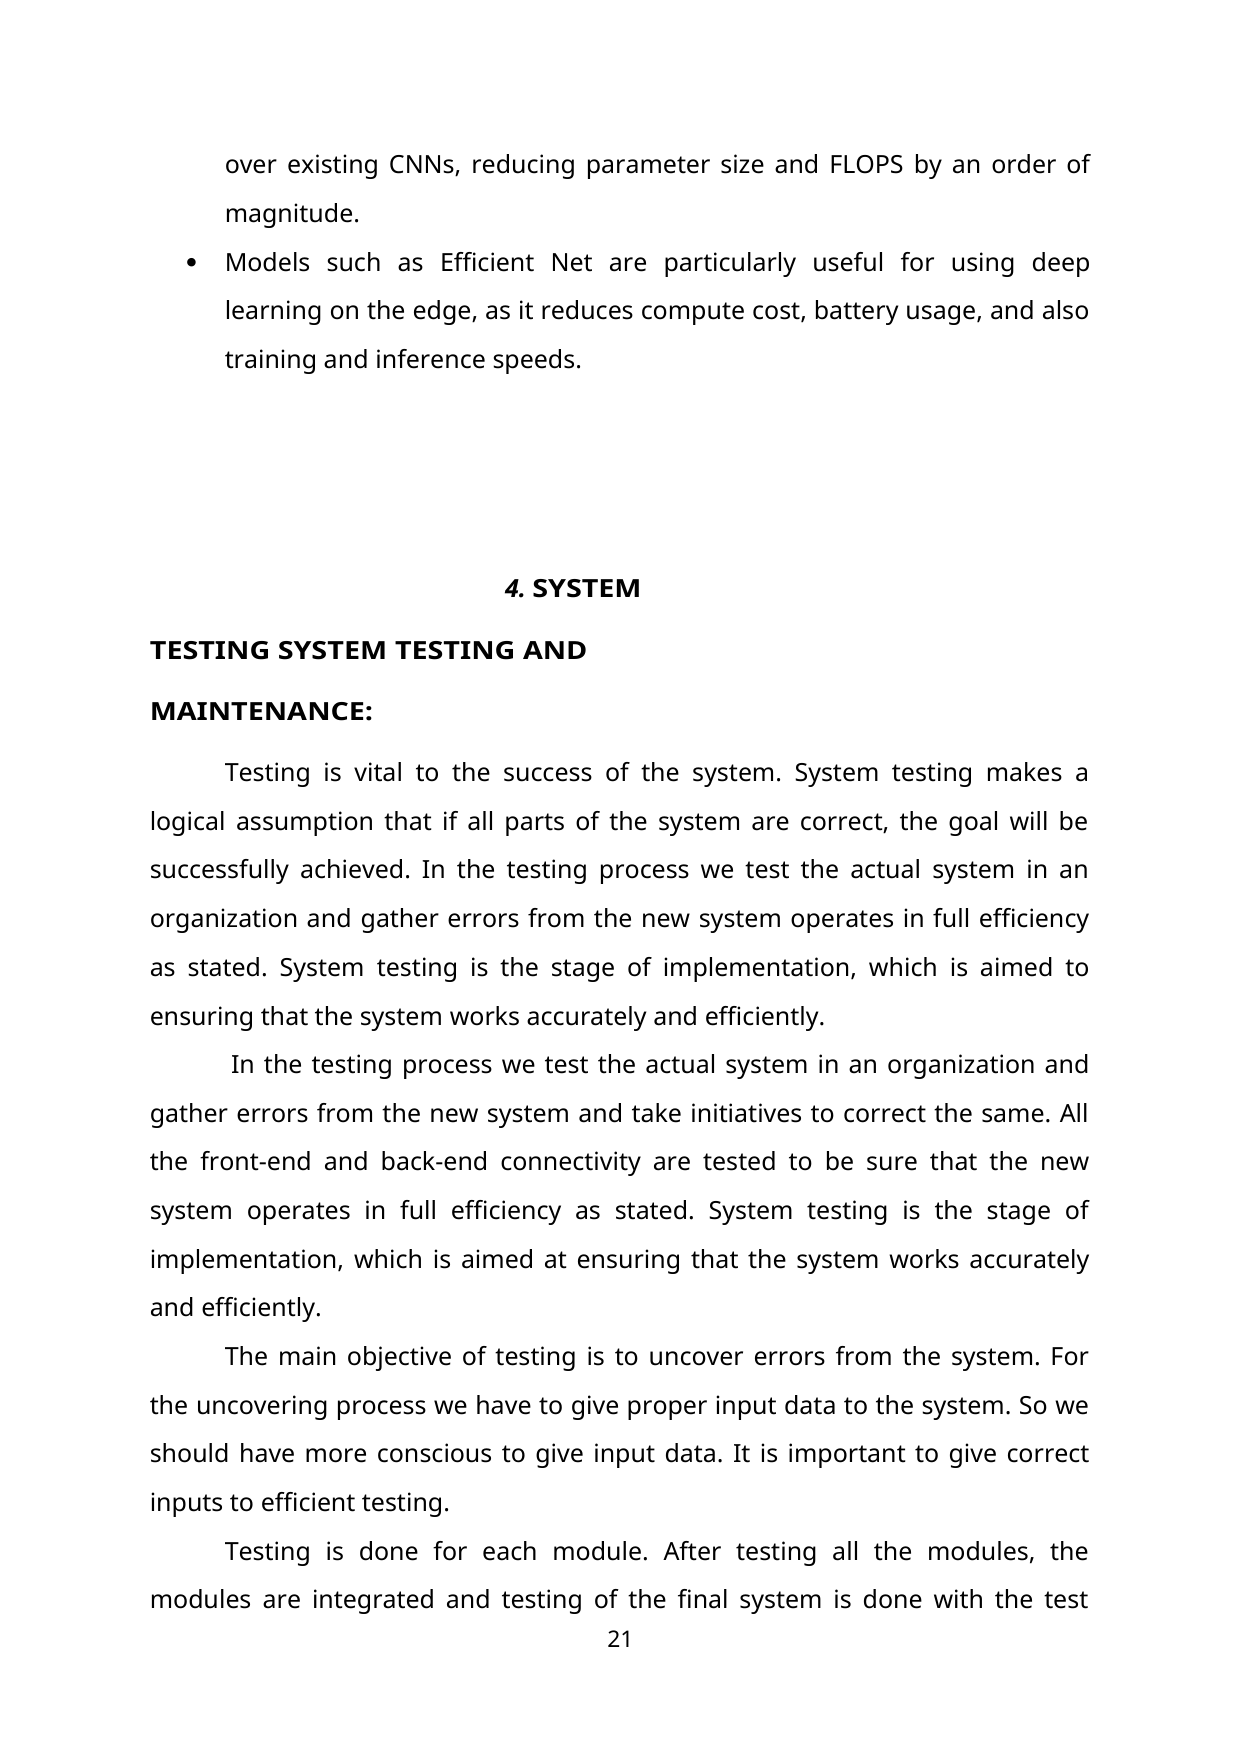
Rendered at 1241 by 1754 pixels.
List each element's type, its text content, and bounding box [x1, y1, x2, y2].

text over existing CNNs, reducing parameter size and FLOPS by an order of magnitude. [224, 147, 1090, 229]
text The main objective of testing is to uncover errors from the system. For the uncovering process we have to give proper input data to the system. So we should have more conscious to give input data. It is important to give correct inputs to efficient testing. [149, 1339, 1090, 1519]
list Models such as Efficient Net are particularly useful for using deep learning on the edge, as it reduces compute cost, battery usage, and also training and inference speeds. [187, 244, 1090, 376]
text In the testing process we test the actual system in an organization and gather errors from the new system and take initiatives to correct the same. All the front-end and back-end connectivity are tested to be sure that the new system operates in full efficiency as stated. System testing is the stage of implementation, which is aimed at ensuring that the system works accurately and efficiently. [149, 1047, 1090, 1324]
subtitle SYSTEM TESTING SYSTEM TESTING AND MAINTENANCE: [149, 571, 735, 728]
text Testing is vital to the success of the system. System testing makes a logical assumption that if all parts of the system are correct, the goal will be successfully achieved. In the testing process we test the actual system in an organization and gather errors from the new system operates in full efficiency as stated. System testing is the stage of implementation, which is aimed to ensuring that the system works accurately and efficiently. [149, 755, 1090, 1032]
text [149, 1533, 1090, 1616]
